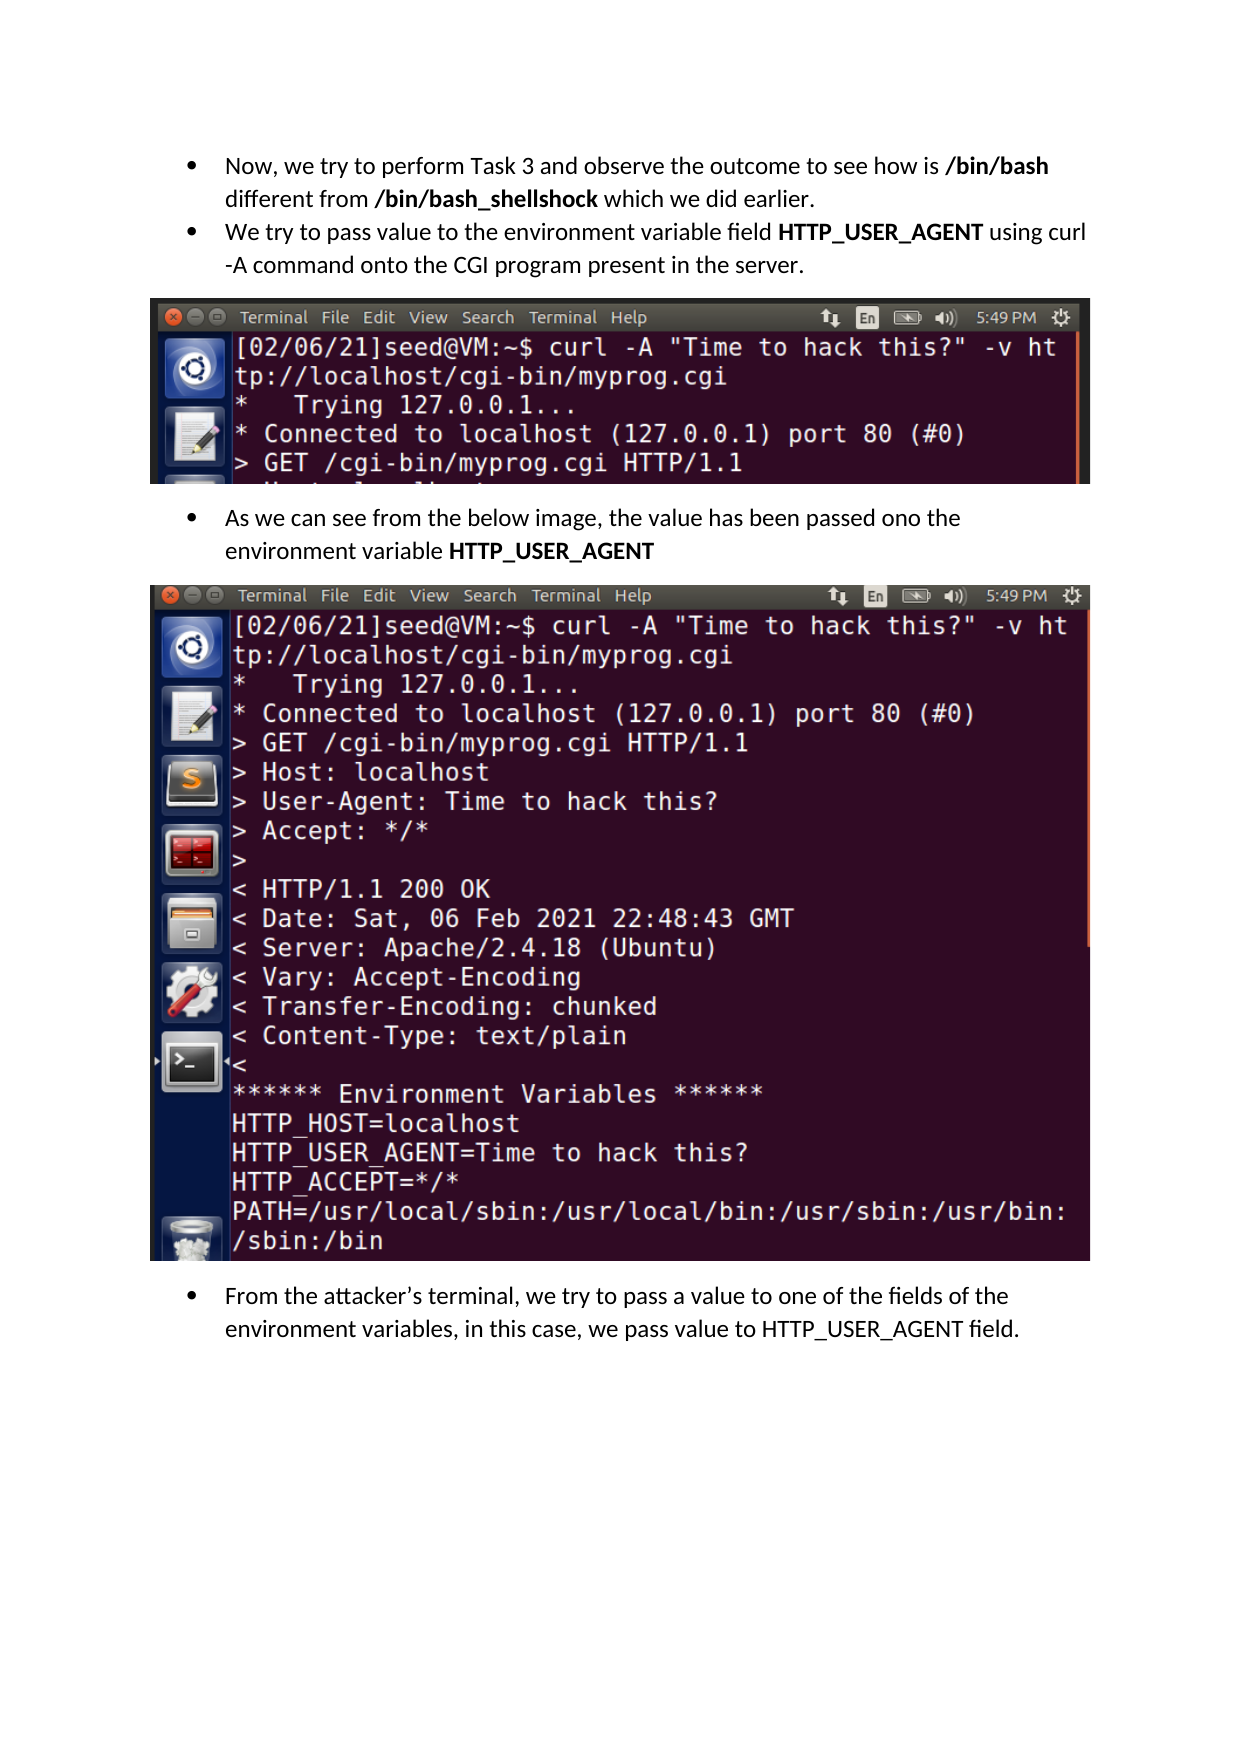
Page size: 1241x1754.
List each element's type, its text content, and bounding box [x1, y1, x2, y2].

list We try to pass value to the environment variable field HTTP_USER_AGENT using curl -A command onto the CGI program present in the server. [187, 216, 1090, 279]
picture [150, 298, 1091, 484]
list Now, we try to perform Task 3 and observe the outcome to see how is /bin/bash different from /bin/bash_shellshock which we did earlier. [187, 150, 1090, 213]
picture [150, 585, 1091, 1261]
list As we can see from the below image, the value has been passed ono the environment variable HTTP_USER_AGENT [187, 502, 1090, 566]
list From the attacker’s terminal, we try to pass a value to one of the fields of the environment variables, in this case, we pass value to HTTP_USER_AGENT field. [187, 1280, 1090, 1343]
